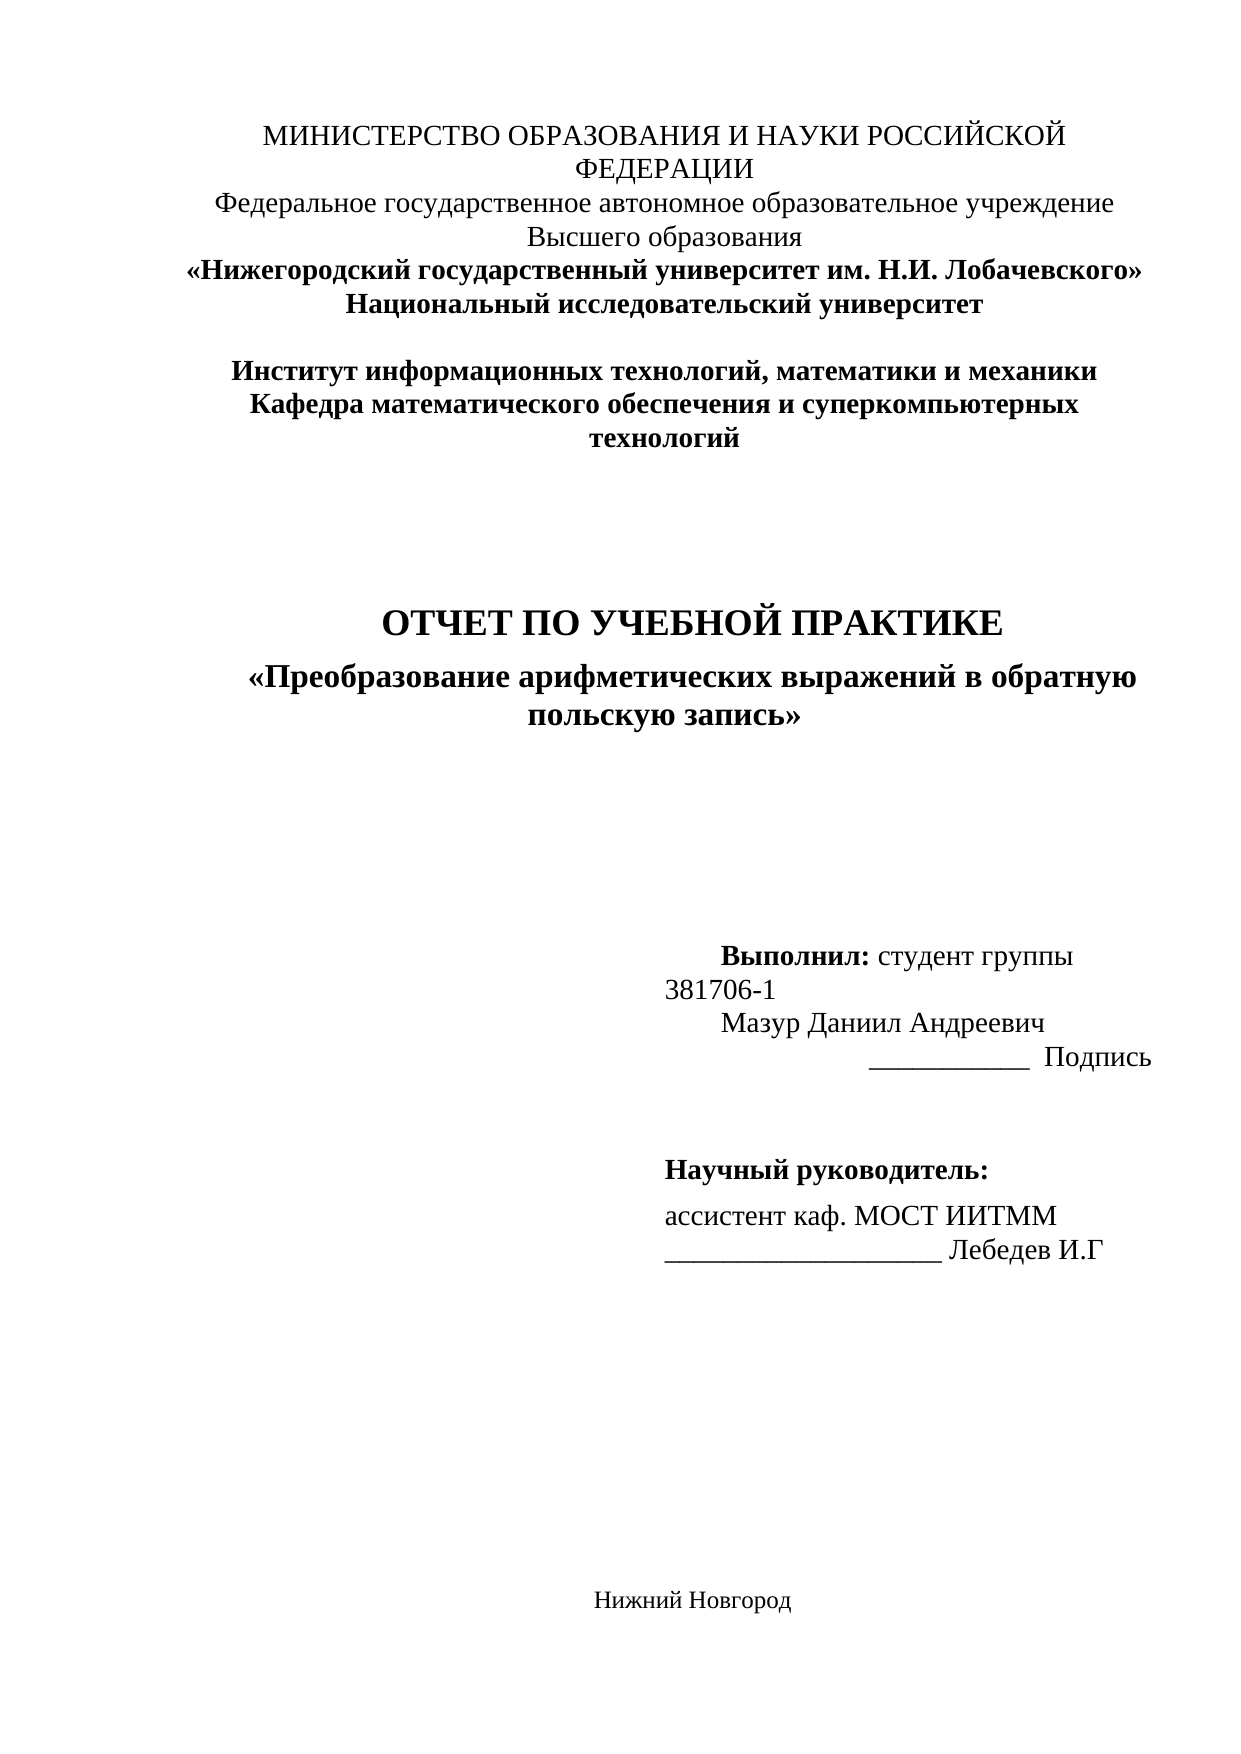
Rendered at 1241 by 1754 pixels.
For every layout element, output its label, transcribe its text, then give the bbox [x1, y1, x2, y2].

text Национальный исследовательский университет [177, 286, 1152, 319]
text Мазур Даниил Андреевич [664, 1006, 1152, 1039]
text «Преобразование арифметических выражений в обратную польскую запись» [177, 656, 1152, 732]
text Институт информационных технологий, математики и механики [177, 353, 1152, 386]
text Высшего образования [177, 219, 1152, 252]
text Отчет по учебной практике [177, 600, 1152, 643]
text Выполнил: студент группы 381706-1 [664, 938, 1152, 1006]
text ассистент каф. МОСТ ИИТММ ___________________ Лебедев И.Г [664, 1198, 1152, 1265]
text «Нижегородский государственный университет им. Н.И. Лобачевского» [177, 252, 1152, 286]
text Научный руководитель: [664, 1152, 1152, 1186]
text Нижний Новгород [177, 1585, 1152, 1613]
text МИНИСТЕРСТВО ОБРАЗОВАНИЯ И НАУКИ РОССИЙСКОЙ ФЕДЕРАЦИИ [177, 118, 1152, 185]
text ___________ Подпись [620, 1039, 1152, 1073]
text Кафедра математического обеспечения и суперкомпьютерных технологий [177, 386, 1152, 453]
text Федеральное государственное автономное образовательное учреждение [177, 185, 1152, 219]
